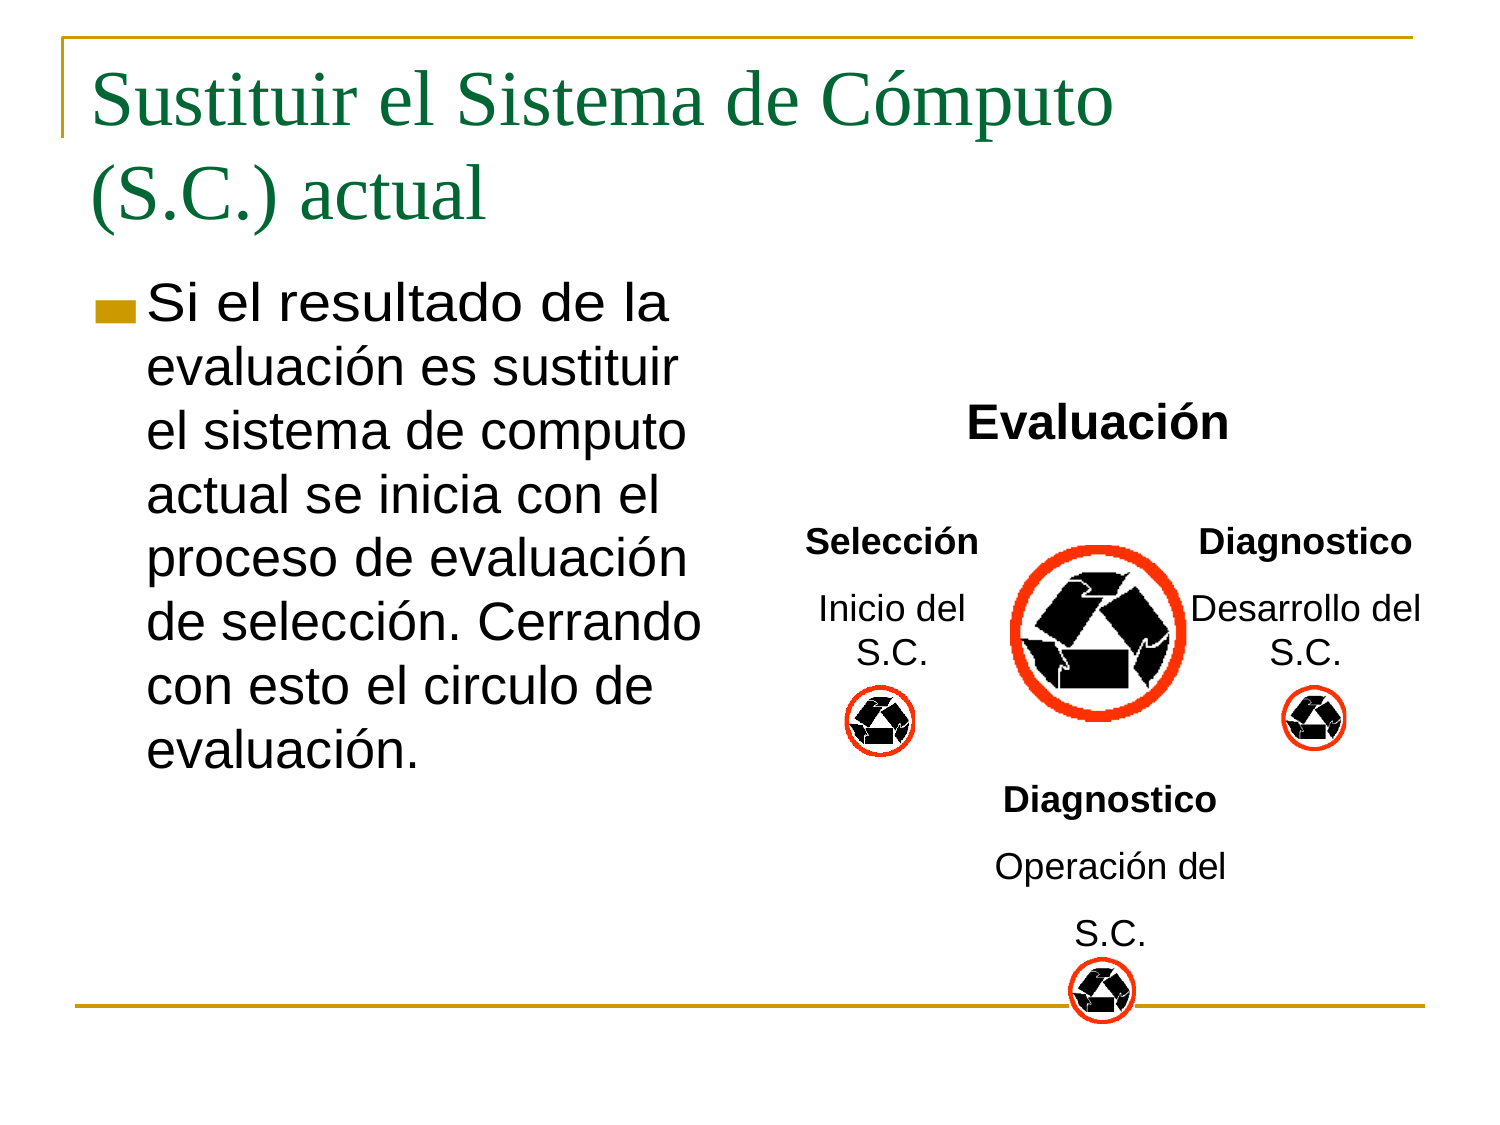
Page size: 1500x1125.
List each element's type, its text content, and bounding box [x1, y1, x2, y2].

text Inicio del S.C. [804, 586, 979, 673]
text Diagnostico Operación del S.C. [993, 777, 1227, 955]
text el sistema de computo actual se inicia con el [146, 399, 690, 525]
subtitle Evaluación [966, 399, 1483, 450]
picture [1281, 685, 1347, 751]
subtitle Sustituir el Sistema de Cómputo (S.C.) actual [90, 52, 1266, 237]
picture [844, 685, 915, 757]
picture [1068, 957, 1136, 1024]
subtitle ◼ Si el resultado de la evaluación es sustituir [90, 270, 681, 396]
text Diagnostico [1189, 526, 1422, 562]
picture [1010, 545, 1187, 722]
text Desarrollo del S.C. [1189, 586, 1422, 673]
text proceso de evaluación de selección. Cerrando con esto el circulo de evaluación. [146, 526, 705, 780]
text Selección [804, 526, 979, 562]
